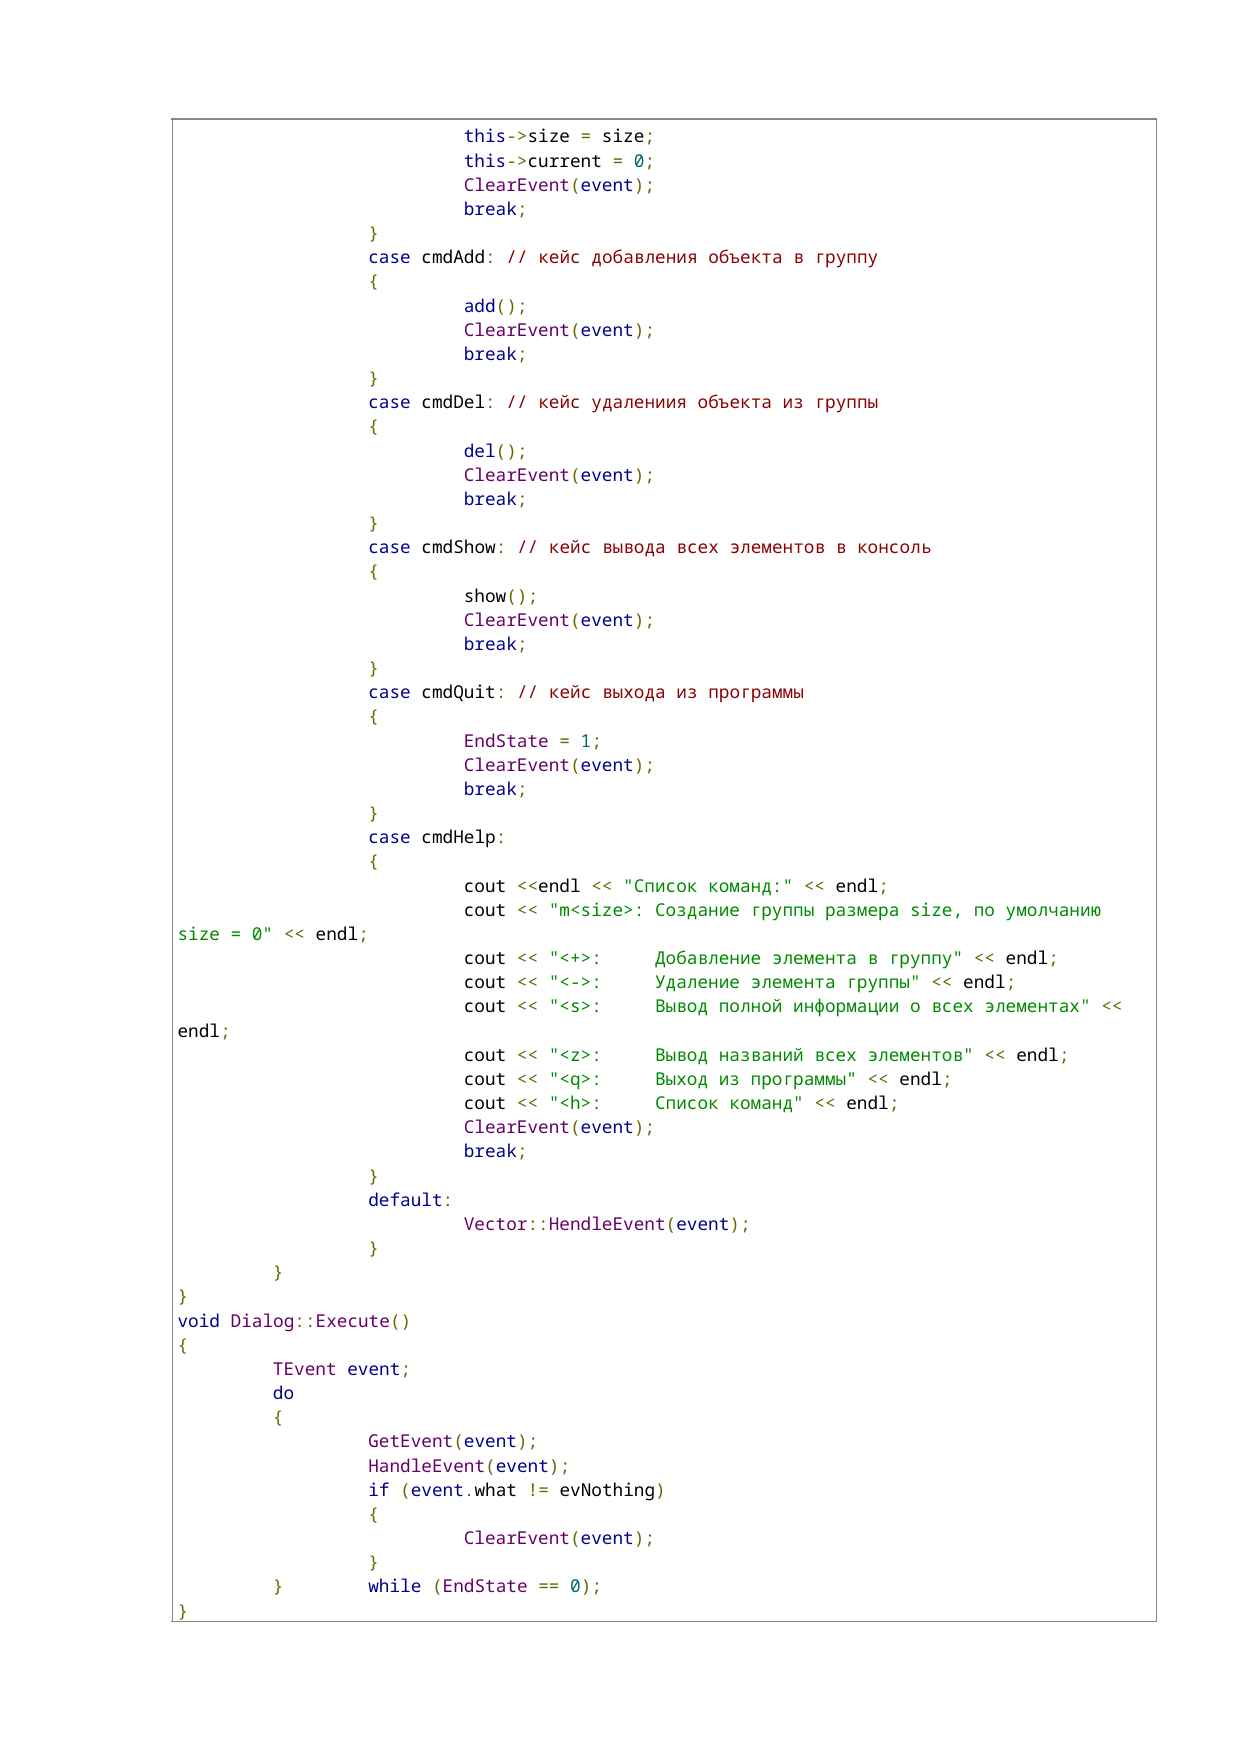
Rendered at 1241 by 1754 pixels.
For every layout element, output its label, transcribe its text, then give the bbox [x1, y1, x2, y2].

text { [177, 269, 1152, 293]
text ClearEvent(event); [177, 172, 1152, 196]
text } [177, 1236, 1152, 1260]
text } [177, 656, 1152, 680]
text case cmdQuit: // кейс выхода из программы [177, 680, 1152, 704]
text } [177, 511, 1152, 535]
text ClearEvent(event); [177, 1526, 1152, 1550]
text this->current = 0; [177, 148, 1152, 172]
text EndState = 1; [177, 728, 1152, 752]
text del(); [177, 438, 1152, 462]
text } [177, 366, 1152, 390]
text void Dialog::Execute() [177, 1308, 1152, 1332]
text case cmdShow: // кейс вывода всех элементов в консоль [177, 535, 1152, 559]
text } [177, 1550, 1152, 1574]
text break; [177, 776, 1152, 801]
text break; [177, 341, 1152, 366]
text } [177, 801, 1152, 825]
text { [177, 1405, 1152, 1429]
text HandleEvent(event); [177, 1453, 1152, 1477]
text show(); [177, 583, 1152, 607]
text { [177, 559, 1152, 583]
text Vector::HendleEvent(event); [177, 1211, 1152, 1236]
text break; [177, 486, 1152, 511]
text break; [177, 631, 1152, 656]
text case cmdHelp: [177, 825, 1152, 849]
text cout << "<+>: Добавление элемента в группу" << endl; [177, 946, 1152, 970]
text { [177, 1332, 1152, 1356]
text cout << "<s>: Вывод полной информации о всех элементах" << endl; [177, 994, 1152, 1042]
text cout << "m<size>: Создание группы размера size, по умолчанию size = 0" << endl; [177, 897, 1152, 946]
text TEvent event; [177, 1356, 1152, 1381]
text this->size = size; [173, 120, 1156, 148]
text add(); [177, 293, 1152, 317]
text } [177, 1284, 1152, 1308]
text cout <<endl << "Список команд:" << endl; [177, 873, 1152, 897]
text GetEvent(event); [177, 1429, 1152, 1453]
text cout << "<->: Удаление элемента группы" << endl; [177, 970, 1152, 994]
text } [177, 221, 1152, 245]
text ClearEvent(event); [177, 462, 1152, 486]
text case cmdAdd: // кейс добавления объекта в группу [177, 245, 1152, 269]
text ClearEvent(event); [177, 607, 1152, 631]
text } [177, 1260, 1152, 1284]
text ClearEvent(event); [177, 752, 1152, 776]
text break; [177, 196, 1152, 221]
text case cmdDel: // кейс удалениия объекта из группы [177, 390, 1152, 414]
text if (event.what != evNothing) [177, 1477, 1152, 1501]
text do [177, 1381, 1152, 1405]
text { [177, 704, 1152, 728]
text cout << "<q>: Выход из программы" << endl; [177, 1066, 1152, 1091]
text cout << "<h>: Список команд" << endl; [177, 1091, 1152, 1115]
text } [177, 1598, 1152, 1621]
text default: [177, 1187, 1152, 1211]
text } [177, 1163, 1152, 1187]
text { [177, 849, 1152, 873]
text { [177, 1501, 1152, 1526]
text cout << "<z>: Вывод названий всех элементов" << endl; [177, 1042, 1152, 1066]
text } while (EndState == 0); [177, 1574, 1152, 1598]
text { [177, 414, 1152, 438]
text ClearEvent(event); [177, 1115, 1152, 1139]
text ClearEvent(event); [177, 317, 1152, 341]
text break; [177, 1139, 1152, 1163]
